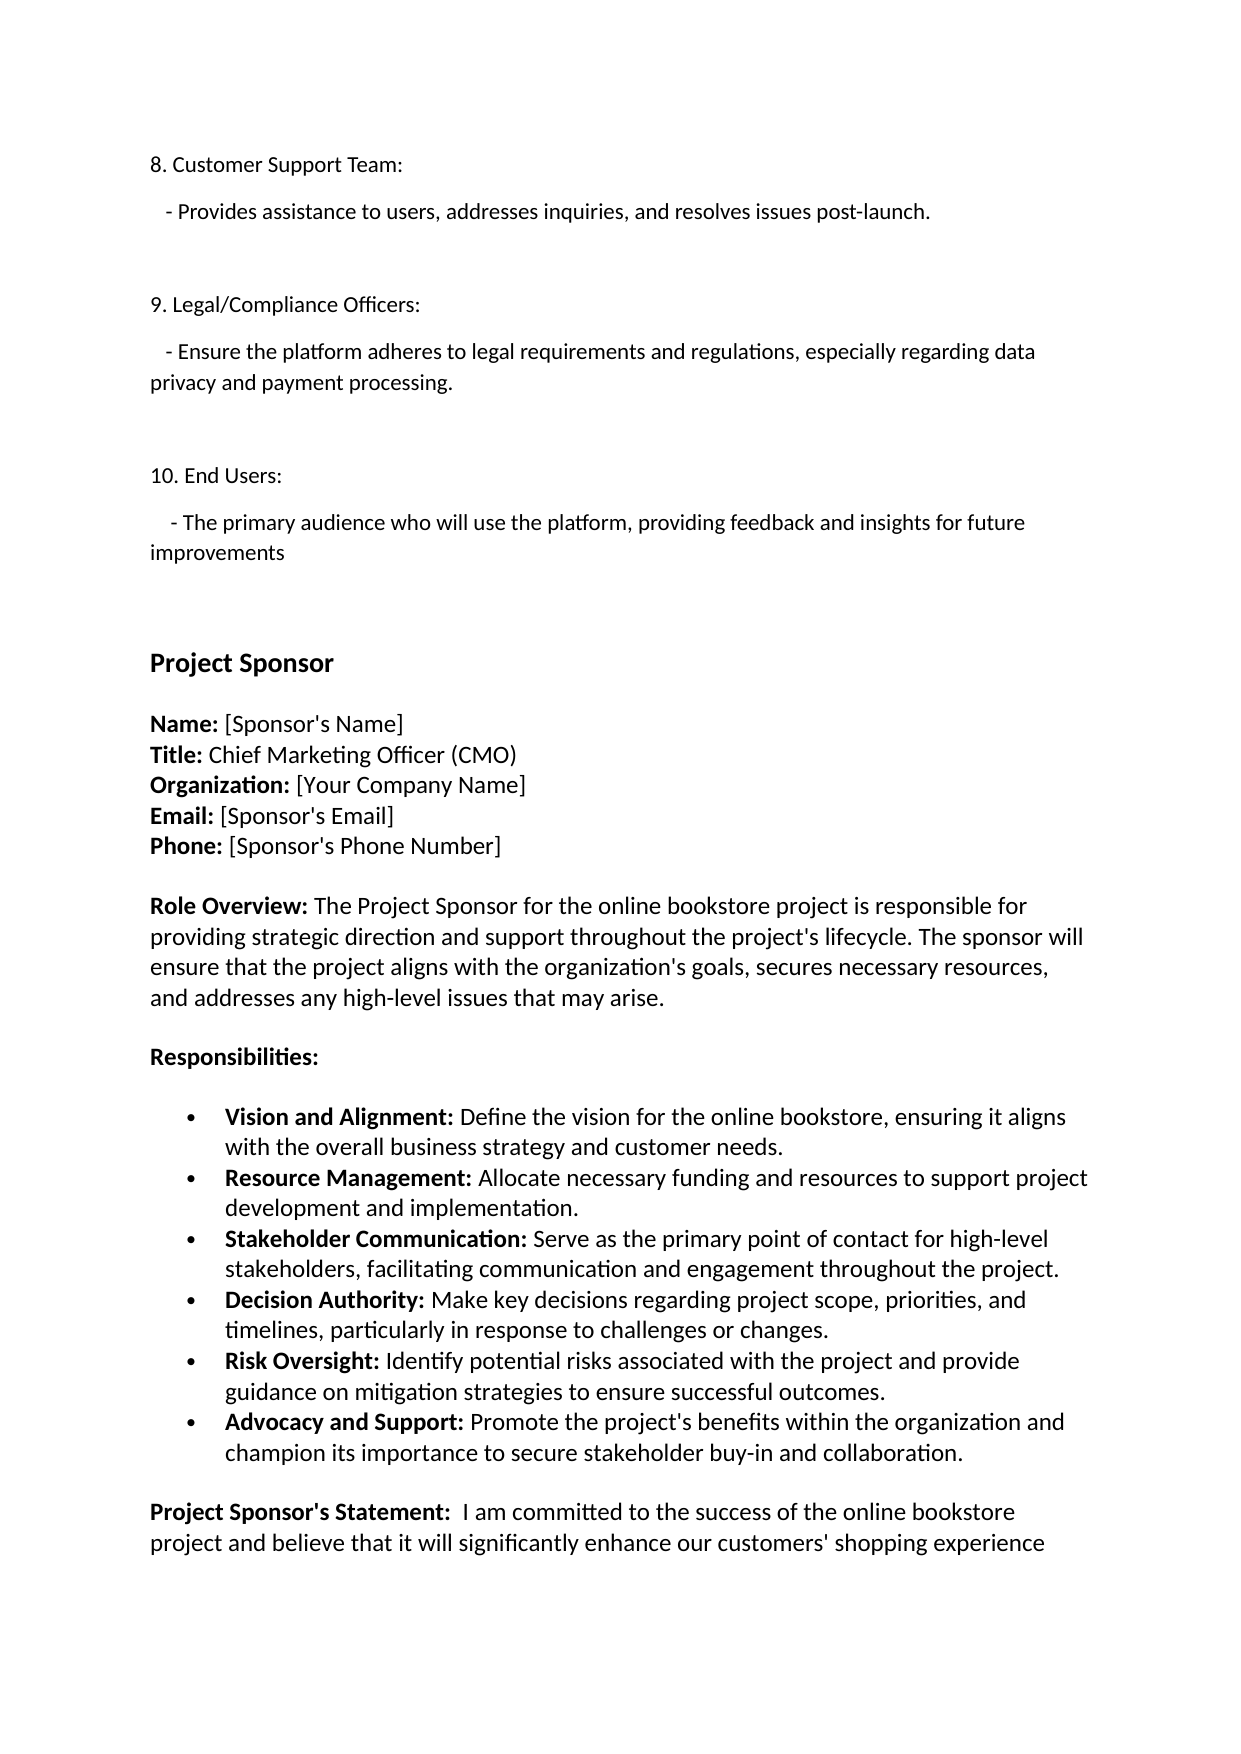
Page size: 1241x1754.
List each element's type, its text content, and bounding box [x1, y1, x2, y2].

list Risk Oversight: Identify potential risks associated with the project and provide guidance on mitigation strategies to ensure successful outcomes. [187, 1345, 1090, 1406]
list Resource Management: Allocate necessary funding and resources to support project development and implementation. [187, 1162, 1090, 1223]
text - Provides assistance to users, addresses inquiries, and resolves issues post-launch. [150, 197, 1090, 225]
list Stakeholder Communication: Serve as the primary point of contact for high-level stakeholders, facilitating communication and engagement throughout the project. [187, 1223, 1090, 1284]
text - Ensure the platform adheres to legal requirements and regulations, especially regarding data privacy and payment processing. [150, 337, 1090, 396]
text 10. End Users: [150, 461, 1090, 489]
text Project Sponsor [150, 645, 1090, 679]
list Advocacy and Support: Promote the project's benefits within the organization and champion its importance to secure stakeholder buy-in and collaboration. [187, 1406, 1090, 1467]
text Role Overview: The Project Sponsor for the online bookstore project is responsible for providing strategic direction and support throughout the project's lifecycle. The sponsor will ensure that the project aligns with the organization's goals, secures necessary resources, and addresses any high-level issues that may arise. [150, 890, 1090, 1012]
list Decision Authority: Make key decisions regarding project scope, priorities, and timelines, particularly in response to challenges or changes. [187, 1284, 1090, 1345]
text Responsibilities: [150, 1041, 1090, 1072]
text Name: [Sponsor's Name] Title: Chief Marketing Officer (CMO) Organization: [Your Company Name] Email: [Sponsor's Email] Phone: [Sponsor's Phone Number] [150, 708, 1090, 861]
text 8. Customer Support Team: [150, 150, 1090, 178]
text 9. Legal/Compliance Officers: [150, 291, 1090, 319]
text - The primary audience who will use the platform, providing feedback and insights for future improvements [150, 508, 1090, 567]
list Vision and Alignment: Define the vision for the online bookstore, ensuring it aligns with the overall business strategy and customer needs. [187, 1101, 1090, 1162]
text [150, 1496, 1090, 1557]
